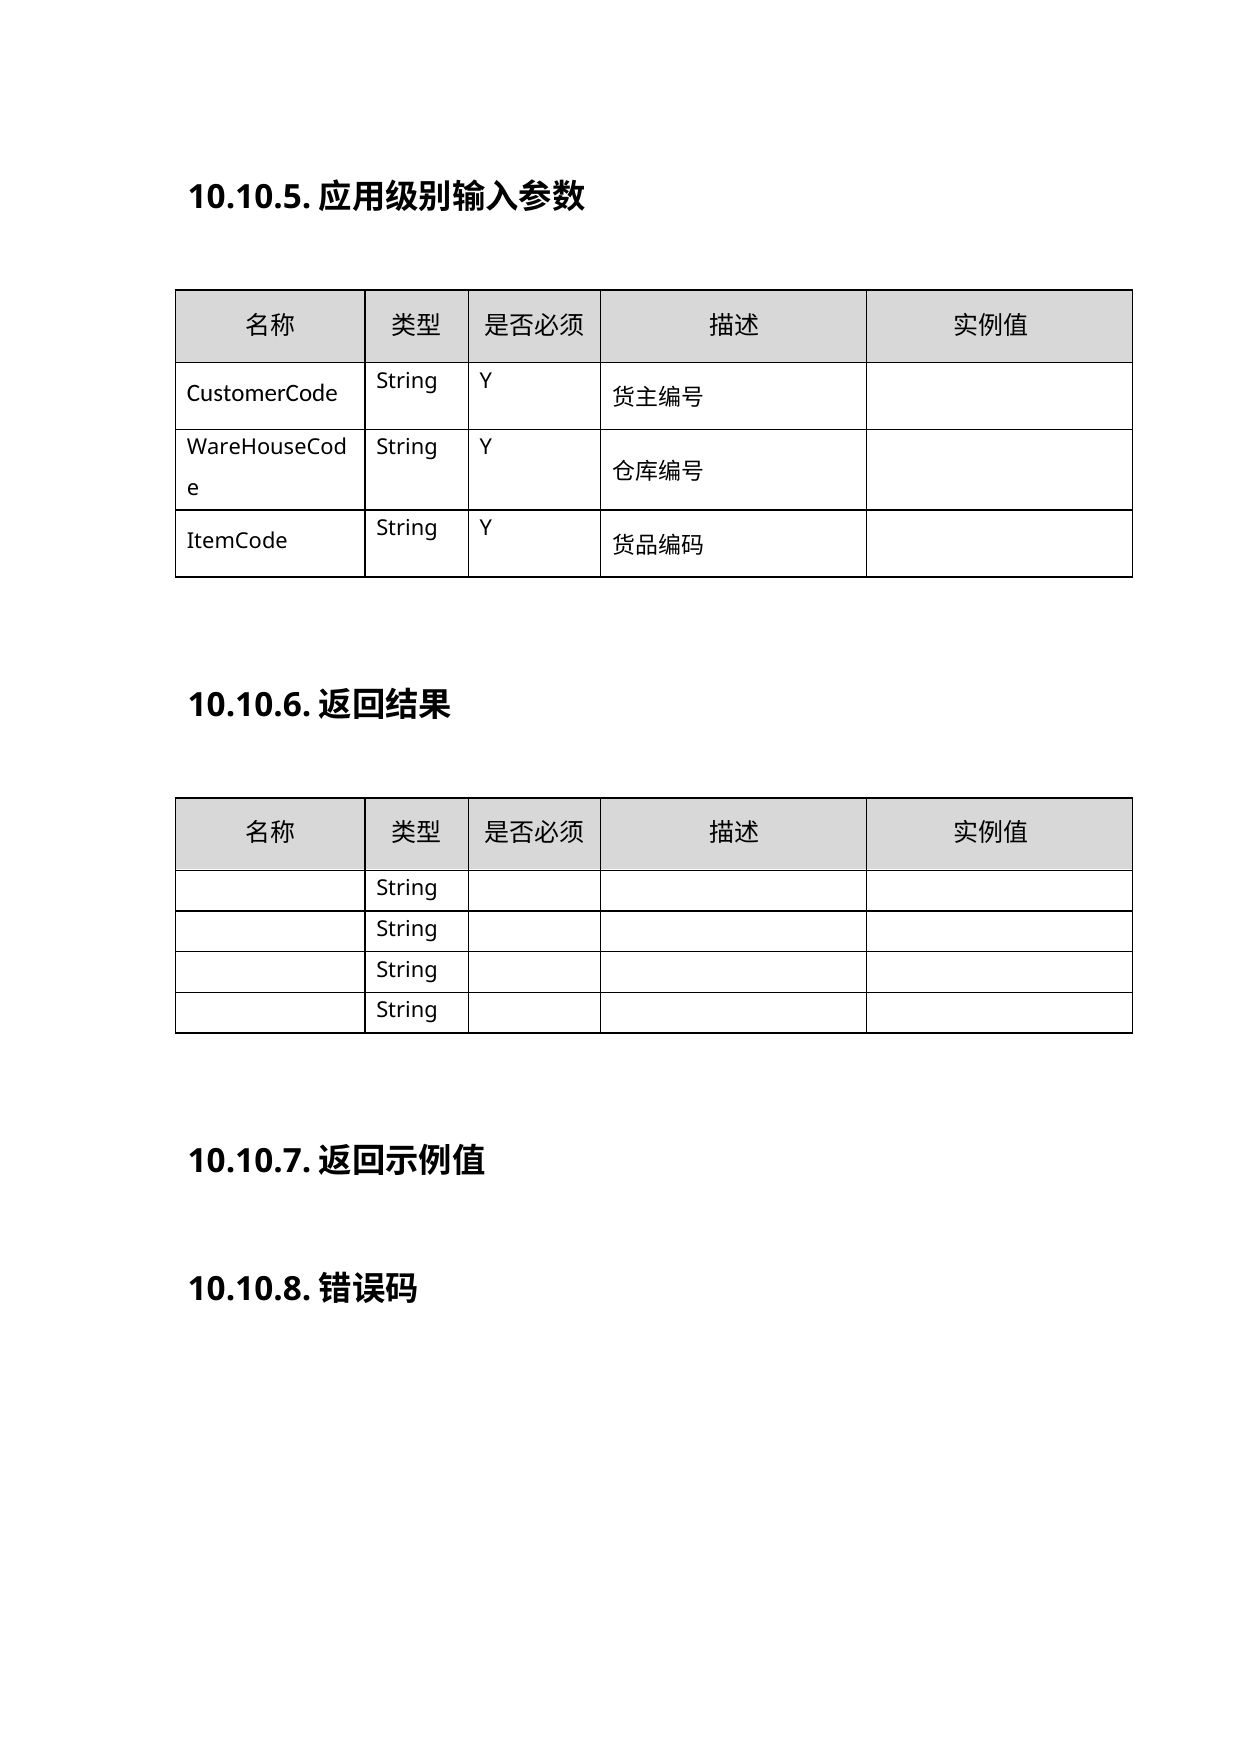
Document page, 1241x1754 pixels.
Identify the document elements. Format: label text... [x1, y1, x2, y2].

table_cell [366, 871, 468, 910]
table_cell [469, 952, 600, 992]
subtitle 错误码 [187, 1253, 1053, 1318]
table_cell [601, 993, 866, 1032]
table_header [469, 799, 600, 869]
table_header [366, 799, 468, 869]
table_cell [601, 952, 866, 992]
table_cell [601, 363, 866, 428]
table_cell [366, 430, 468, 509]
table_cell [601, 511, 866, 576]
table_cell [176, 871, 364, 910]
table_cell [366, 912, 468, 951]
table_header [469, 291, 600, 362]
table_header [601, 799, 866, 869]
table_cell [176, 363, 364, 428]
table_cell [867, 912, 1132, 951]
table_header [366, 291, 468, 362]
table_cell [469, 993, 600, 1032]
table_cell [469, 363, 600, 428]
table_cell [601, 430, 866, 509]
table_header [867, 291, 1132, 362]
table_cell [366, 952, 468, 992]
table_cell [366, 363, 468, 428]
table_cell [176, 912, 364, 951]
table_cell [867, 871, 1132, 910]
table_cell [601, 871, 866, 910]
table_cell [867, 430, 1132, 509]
subtitle 返回结果 [187, 669, 1053, 734]
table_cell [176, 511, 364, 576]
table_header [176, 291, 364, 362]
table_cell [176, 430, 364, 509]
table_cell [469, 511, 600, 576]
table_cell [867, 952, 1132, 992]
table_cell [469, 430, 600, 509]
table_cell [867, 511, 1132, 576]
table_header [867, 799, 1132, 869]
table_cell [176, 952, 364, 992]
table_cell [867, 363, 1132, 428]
subtitle 应用级别输入参数 [187, 162, 1053, 227]
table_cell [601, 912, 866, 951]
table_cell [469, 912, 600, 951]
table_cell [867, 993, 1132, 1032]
subtitle 返回示例值 [187, 1126, 1053, 1191]
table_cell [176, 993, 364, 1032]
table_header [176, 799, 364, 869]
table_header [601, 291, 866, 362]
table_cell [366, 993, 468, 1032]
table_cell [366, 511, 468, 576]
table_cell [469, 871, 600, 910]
